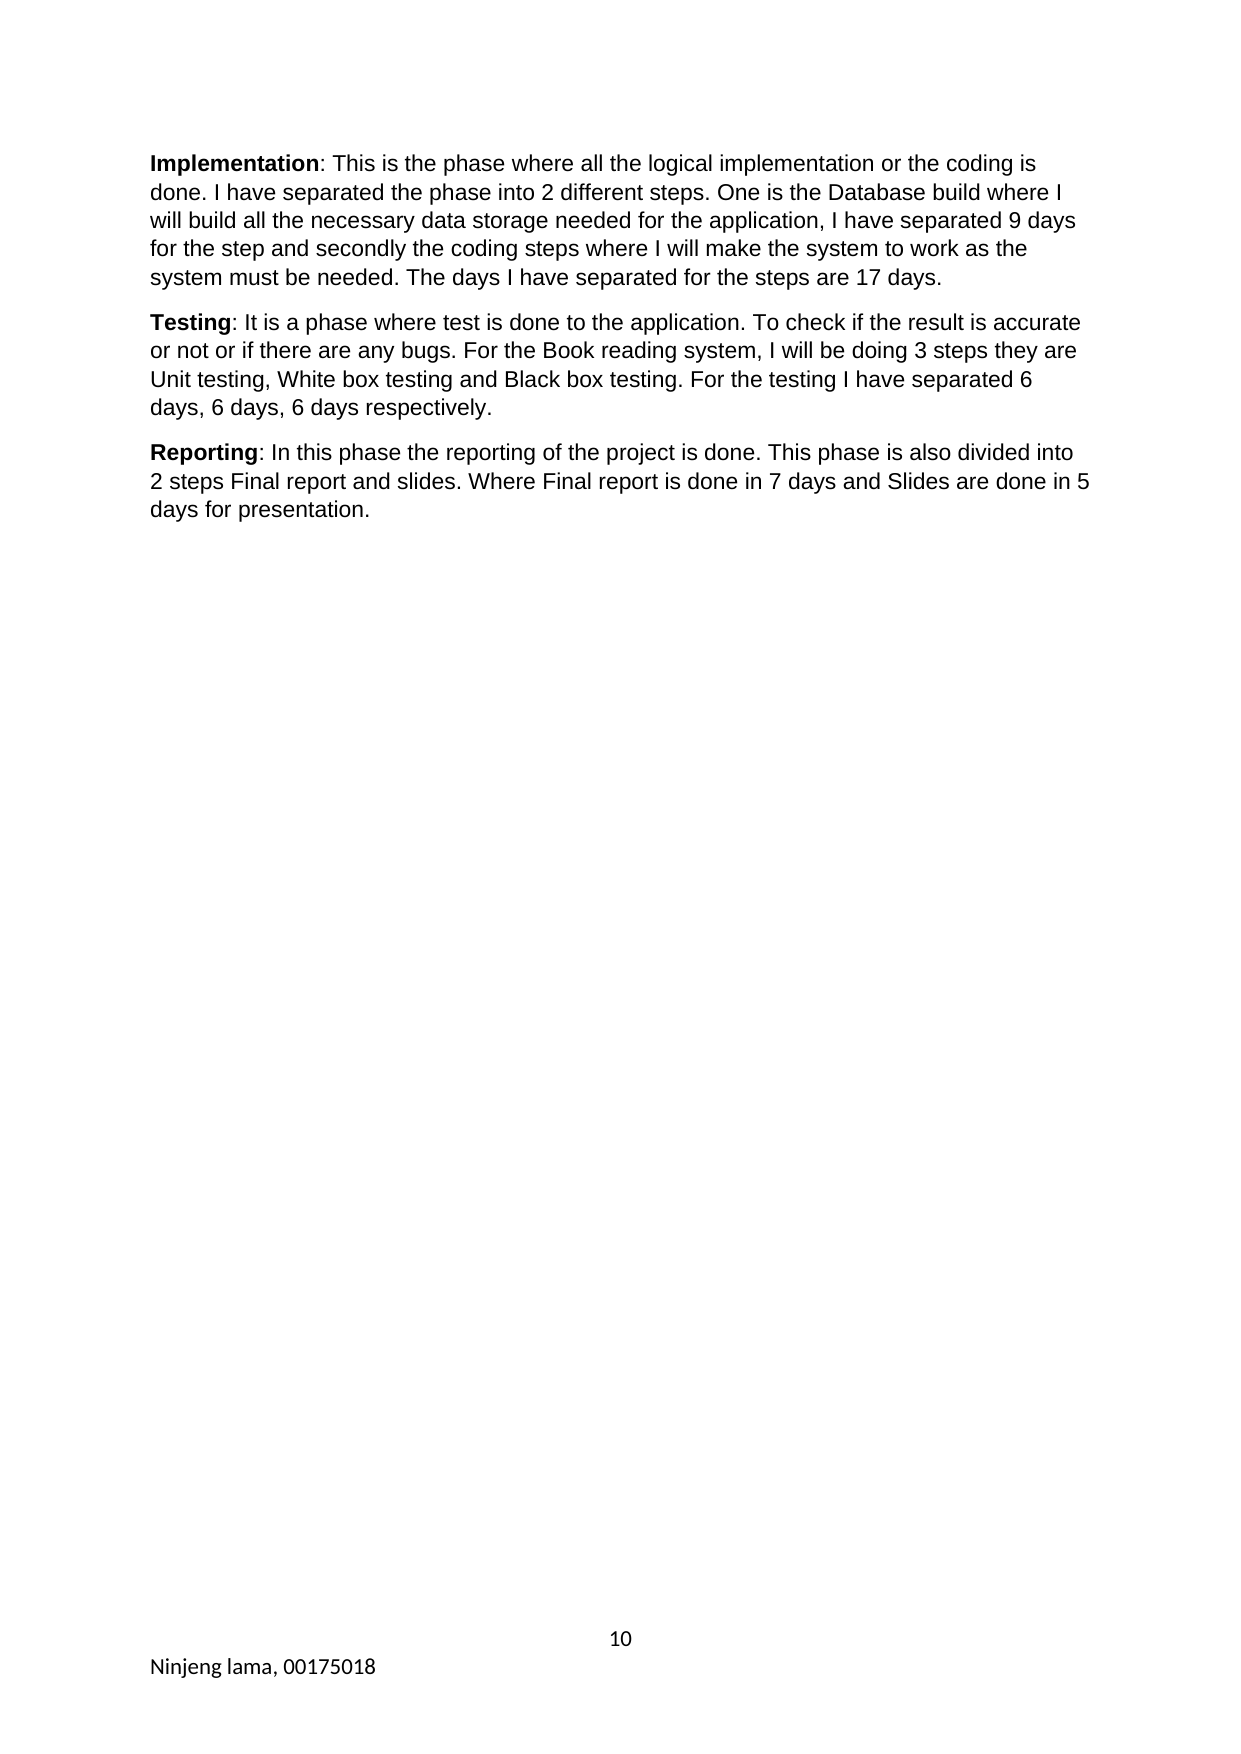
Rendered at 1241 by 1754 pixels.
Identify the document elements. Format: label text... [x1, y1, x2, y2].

text Testing: It is a phase where test is done to the application. To check if the result is accurate or not or if there are any bugs. For the Book reading system, I will be doing 3 steps they are Unit testing, White box testing and Black box testing. For the testing I have separated 6 days, 6 days, 6 days respectively. [150, 309, 1090, 421]
text Reporting: In this phase the reporting of the project is done. This phase is also divided into 2 steps Final report and slides. Where Final report is done in 7 days and Slides are done in 5 days for presentation. [150, 439, 1090, 522]
text Implementation: This is the phase where all the logical implementation or the coding is done. I have separated the phase into 2 different steps. One is the Database build where I will build all the necessary data storage needed for the application, I have separated 9 days for the step and secondly the coding steps where I will make the system to work as the system must be needed. The days I have separated for the steps are 17 days. [150, 150, 1090, 290]
